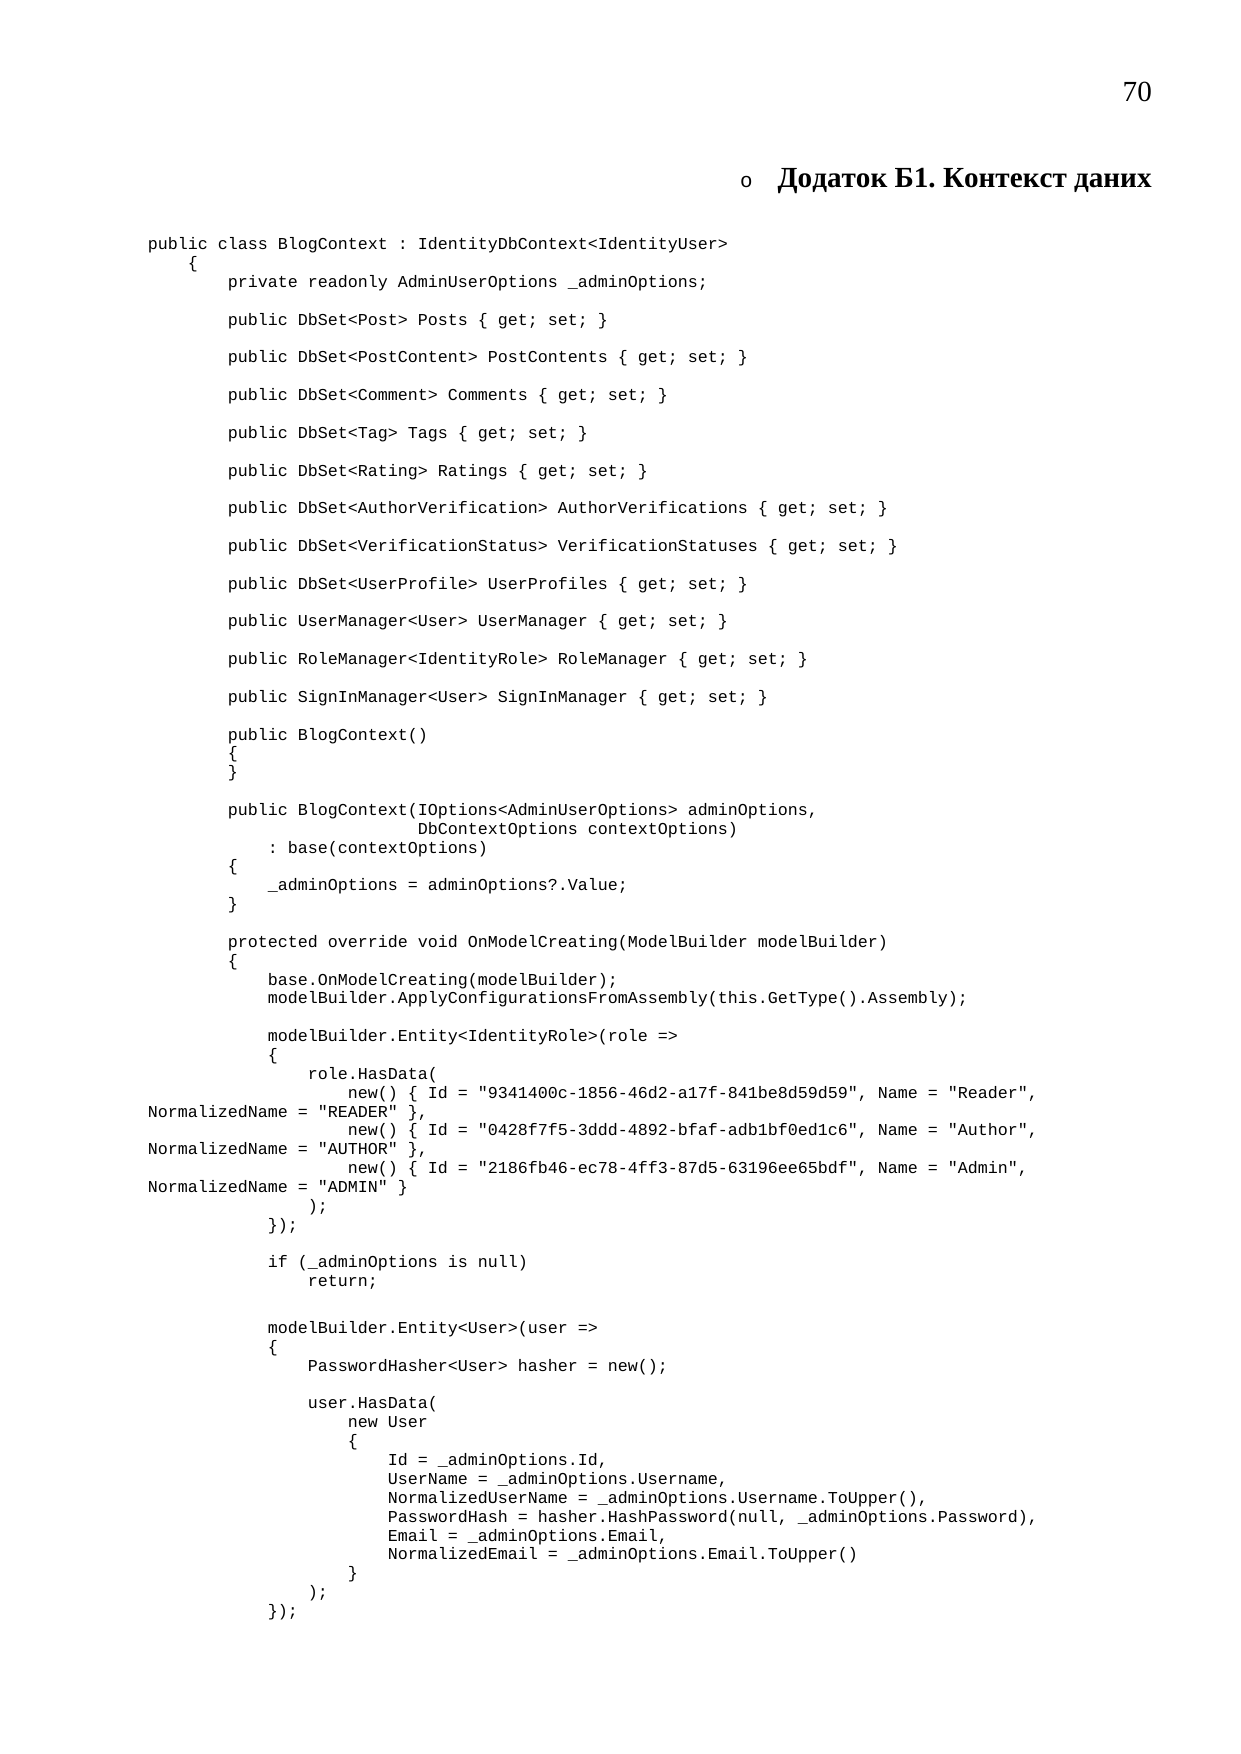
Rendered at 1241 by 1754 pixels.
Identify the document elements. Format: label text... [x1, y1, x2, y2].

text public UserManager<User> UserManager { get; set; } [148, 613, 1152, 632]
text } [148, 1565, 1152, 1584]
text new User [148, 1414, 1152, 1433]
text public BlogContext(IOptions<AdminUserOptions> adminOptions, [148, 801, 1152, 820]
text { [148, 858, 1152, 877]
text role.HasData( [148, 1065, 1152, 1084]
text { [148, 1338, 1152, 1357]
text new() { Id = "2186fb46-ec78-4ff3-87d5-63196ee65bdf", Name = "Admin", NormalizedName = "ADMIN" } [148, 1160, 1152, 1197]
text modelBuilder.Entity<User>(user => [148, 1320, 1152, 1338]
text NormalizedEmail = _adminOptions.Email.ToUpper() [148, 1546, 1152, 1565]
text protected override void OnModelCreating(ModelBuilder modelBuilder) [148, 933, 1152, 952]
text { [148, 745, 1152, 764]
text public DbSet<VerificationStatus> VerificationStatuses { get; set; } [148, 537, 1152, 556]
text if (_adminOptions is null) [148, 1254, 1152, 1273]
text public DbSet<Post> Posts { get; set; } [148, 311, 1152, 330]
text public DbSet<PostContent> PostContents { get; set; } [148, 349, 1152, 368]
text PasswordHasher<User> hasher = new(); [148, 1357, 1152, 1376]
text _adminOptions = adminOptions?.Value; [148, 877, 1152, 896]
text new() { Id = "0428f7f5-3ddd-4892-bfaf-adb1bf0ed1c6", Name = "Author", NormalizedName = "AUTHOR" }, [148, 1122, 1152, 1160]
text } [148, 896, 1152, 914]
text public BlogContext() [148, 726, 1152, 745]
text base.OnModelCreating(modelBuilder); [148, 971, 1152, 990]
text user.HasData( [148, 1395, 1152, 1414]
text ); [148, 1584, 1152, 1602]
subtitle Додаток Б1. Контекст даних [260, 160, 1152, 194]
text public DbSet<UserProfile> UserProfiles { get; set; } [148, 575, 1152, 594]
text }); [148, 1602, 1152, 1621]
text { [148, 255, 1152, 273]
text private readonly AdminUserOptions _adminOptions; [148, 273, 1152, 292]
text Id = _adminOptions.Id, [148, 1452, 1152, 1471]
text new() { Id = "9341400c-1856-46d2-a17f-841be8d59d59", Name = "Reader", NormalizedName = "READER" }, [148, 1084, 1152, 1122]
text return; [148, 1273, 1152, 1292]
text public class BlogContext : IdentityDbContext<IdentityUser> [148, 236, 1152, 255]
text modelBuilder.ApplyConfigurationsFromAssembly(this.GetType().Assembly); [148, 990, 1152, 1009]
text public RoleManager<IdentityRole> RoleManager { get; set; } [148, 651, 1152, 669]
text public DbSet<Tag> Tags { get; set; } [148, 424, 1152, 443]
text DbContextOptions contextOptions) [148, 820, 1152, 839]
text public DbSet<AuthorVerification> AuthorVerifications { get; set; } [148, 500, 1152, 519]
text ); [148, 1197, 1152, 1216]
text UserName = _adminOptions.Username, [148, 1471, 1152, 1489]
text }); [148, 1216, 1152, 1235]
text : base(contextOptions) [148, 839, 1152, 858]
text { [148, 952, 1152, 971]
text } [148, 764, 1152, 783]
text PasswordHash = hasher.HashPassword(null, _adminOptions.Password), [148, 1508, 1152, 1527]
text modelBuilder.Entity<IdentityRole>(role => [148, 1028, 1152, 1047]
text public DbSet<Comment> Comments { get; set; } [148, 387, 1152, 406]
text { [148, 1047, 1152, 1065]
text { [148, 1433, 1152, 1452]
text Email = _adminOptions.Email, [148, 1527, 1152, 1546]
text NormalizedUserName = _adminOptions.Username.ToUpper(), [148, 1489, 1152, 1508]
text public DbSet<Rating> Ratings { get; set; } [148, 462, 1152, 481]
text public SignInManager<User> SignInManager { get; set; } [148, 688, 1152, 707]
